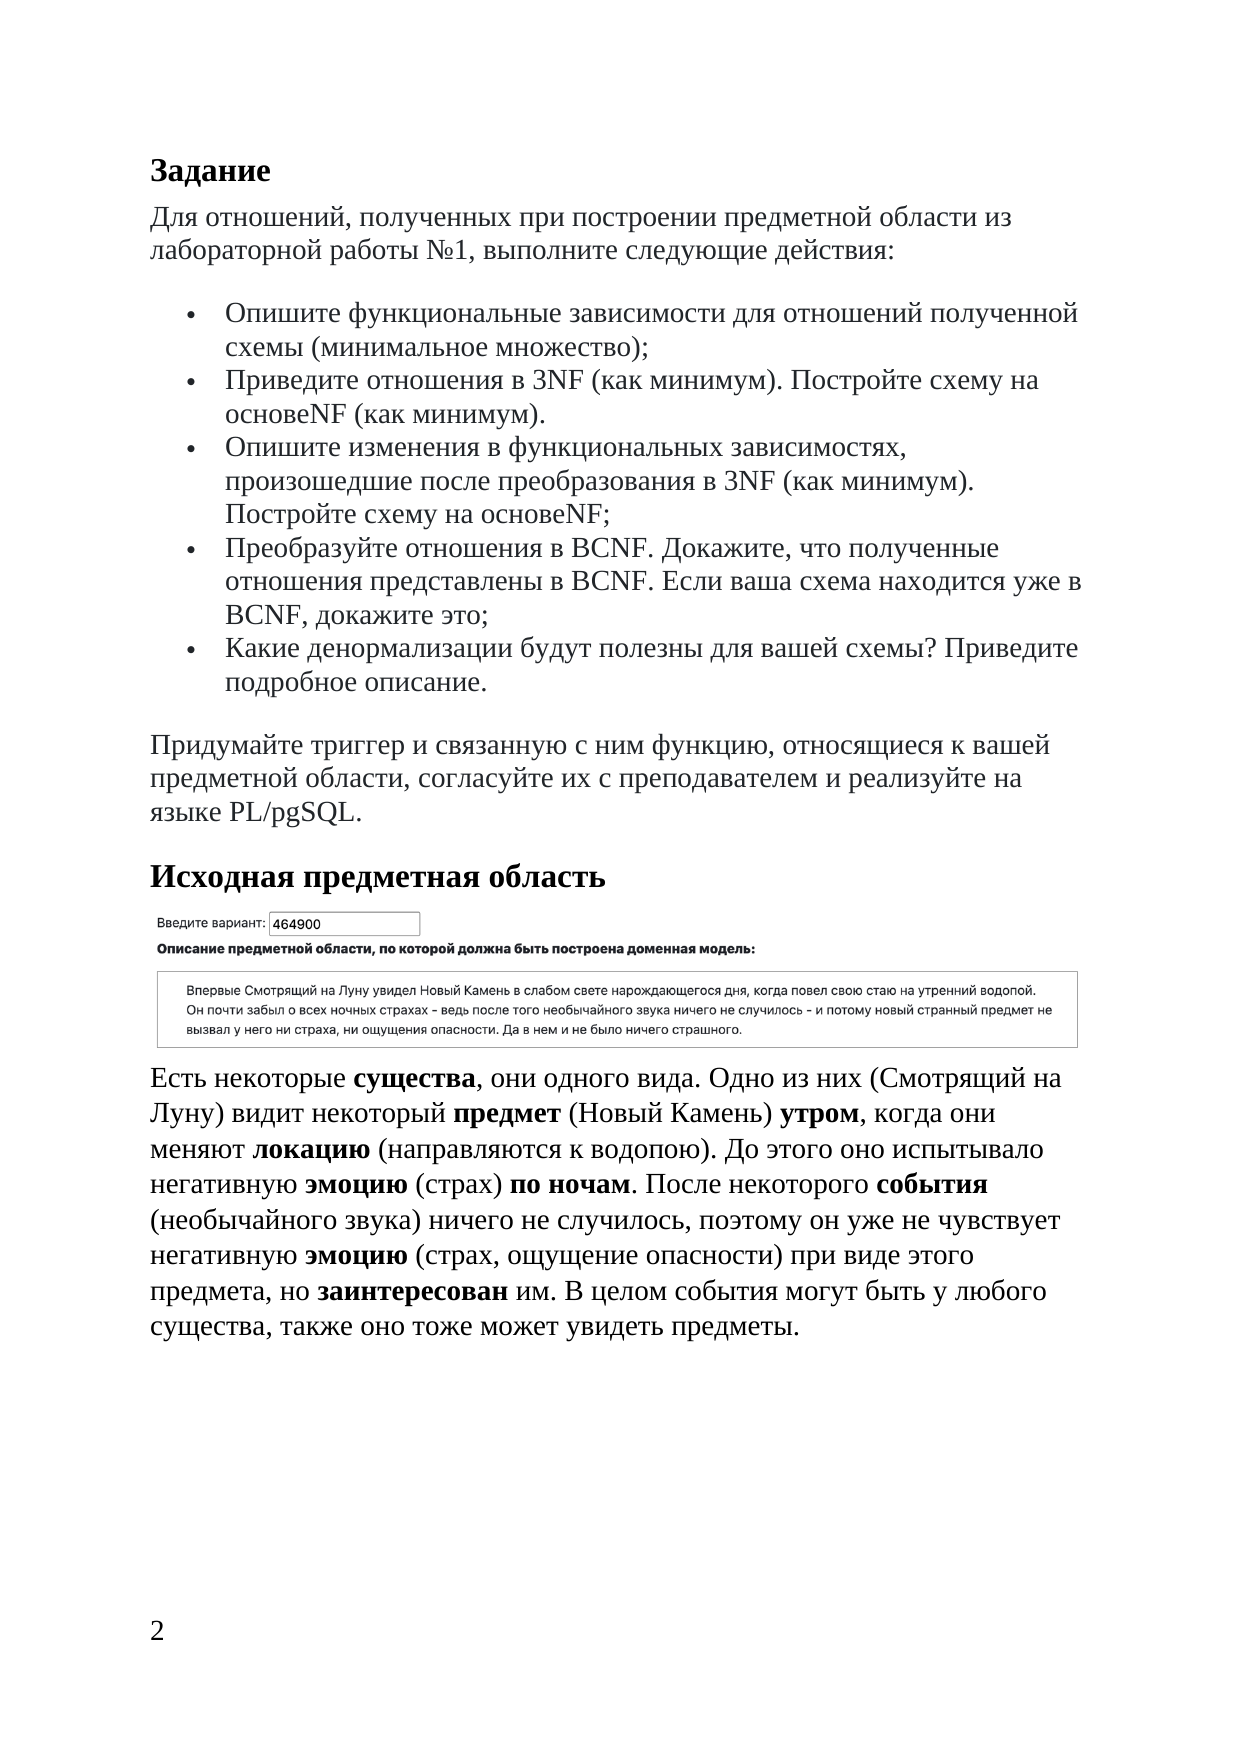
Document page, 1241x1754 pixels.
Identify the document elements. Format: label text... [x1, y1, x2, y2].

list Опишите изменения в функциональных зависимостях, произошедшие после преобразования в 3NF (как минимум). Постройте схему на основеNF; [187, 429, 1090, 530]
picture [150, 905, 1091, 1056]
list Преобразуйте отношения в BCNF. Докажите, что полученные отношения представлены в BCNF. Если ваша схема находится уже в BCNF, докажите это; [187, 530, 1090, 631]
subtitle Исходная предметная область [150, 857, 1090, 895]
list Приведите отношения в 3NF (как минимум). Постройте схему на основеNF (как минимум). [187, 362, 1090, 429]
text Придумайте триггер и связанную с ним функцию, относящиеся к вашей предметной области, согласуйте их с преподавателем и реализуйте на языке PL/pgSQL. [150, 727, 1090, 827]
list Опишите функциональные зависимости для отношений полученной схемы (минимальное множество); [187, 295, 1090, 362]
list Какие денормализации будут полезны для вашей схемы? Приведите подробное описание. [187, 631, 1090, 698]
text Есть некоторые существа, они одного вида. Одно из них (Смотрящий на Луну) видит некоторый предмет (Новый Камень) утром, когда они меняют локацию (направляются к водопою). До этого оно испытывало негативную эмоцию (страх) по ночам. После некоторого события (необычайного звука) ничего не случилось, поэтому он уже не чувствует негативную эмоцию (страх, ощущение опасности) при виде этого предмета, но заинтересован им. В целом события могут быть у любого существа, также оно тоже может увидеть предметы. [150, 1060, 1090, 1342]
text Для отношений, полученных при построении предметной области из лабораторной работы №1, выполните следующие действия: [150, 199, 1090, 266]
subtitle Задание [150, 150, 1090, 188]
